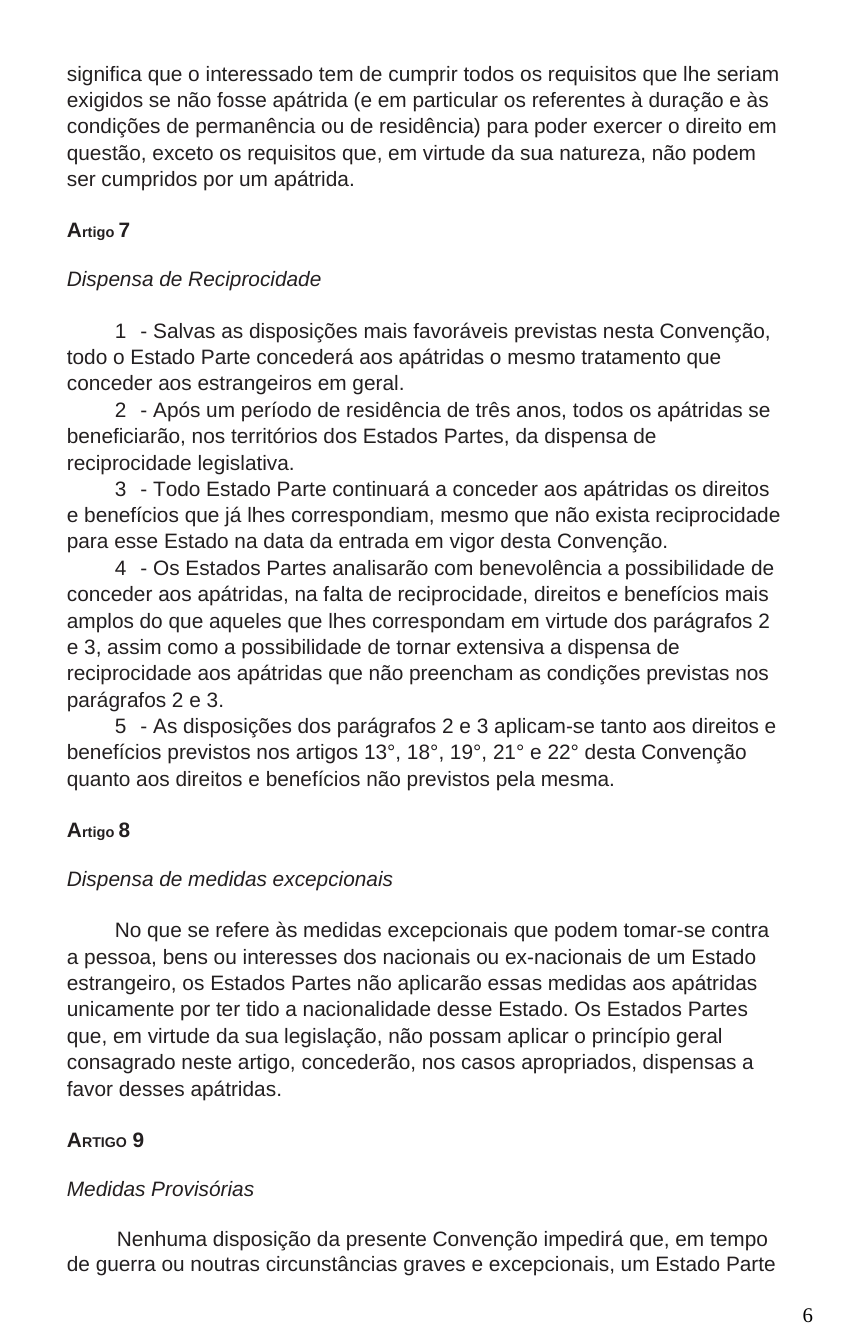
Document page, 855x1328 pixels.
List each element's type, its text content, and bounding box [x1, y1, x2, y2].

list - Após um período de residência de três anos, todos os apátridas se beneficiarão, nos territórios dos Estados Partes, da dispensa de reciprocidade legislativa. [67, 398, 784, 474]
list - Todo Estado Parte continuará a conceder aos apátridas os direitos e benefícios que já lhes correspondiam, mesmo que não exista reciprocidade para esse Estado na data da entrada em vigor desta Convenção. [67, 477, 784, 553]
text Artigo 9 [67, 1128, 784, 1152]
text Artigo 7 [67, 218, 784, 242]
text No que se refere às medidas excepcionais que podem tomar-se contra a pessoa, bens ou interesses dos nacionais ou ex-nacionais de um Estado estrangeiro, os Estados Partes não aplicarão essas medidas aos apátridas unicamente por ter tido a nacionalidade desse Estado. Os Estados Partes que, em virtude da sua legislação, não possam aplicar o princípio geral consagrado neste artigo, concederão, nos casos apropriados, dispensas a favor desses apátridas. [67, 918, 784, 1100]
list - As disposições dos parágrafos 2 e 3 aplicam-se tanto aos direitos e benefícios previstos nos artigos 13°, 18°, 19°, 21° e 22° desta Convenção quanto aos direitos e benefícios não previstos pela mesma. [67, 714, 784, 791]
list - Salvas as disposições mais favoráveis previstas nesta Convenção, todo o Estado Parte concederá aos apátridas o mesmo tratamento que conceder aos estrangeiros em geral. [67, 318, 784, 395]
text Artigo 8 [67, 818, 784, 842]
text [67, 1227, 784, 1276]
list - Os Estados Partes analisarão com benevolência a possibilidade de conceder aos apátridas, na falta de reciprocidade, direitos e benefícios mais amplos do que aqueles que lhes correspondam em virtude dos parágrafos 2 e 3, assim como a possibilidade de tornar extensiva a dispensa de reciprocidade aos apátridas que não preencham as condições previstas nos parágrafos 2 e 3. [67, 556, 784, 711]
text Dispensa de Reciprocidade [67, 267, 784, 291]
text Dispensa de medidas excepcionais [67, 867, 784, 891]
text Medidas Provisórias [67, 1177, 784, 1201]
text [67, 61, 784, 191]
